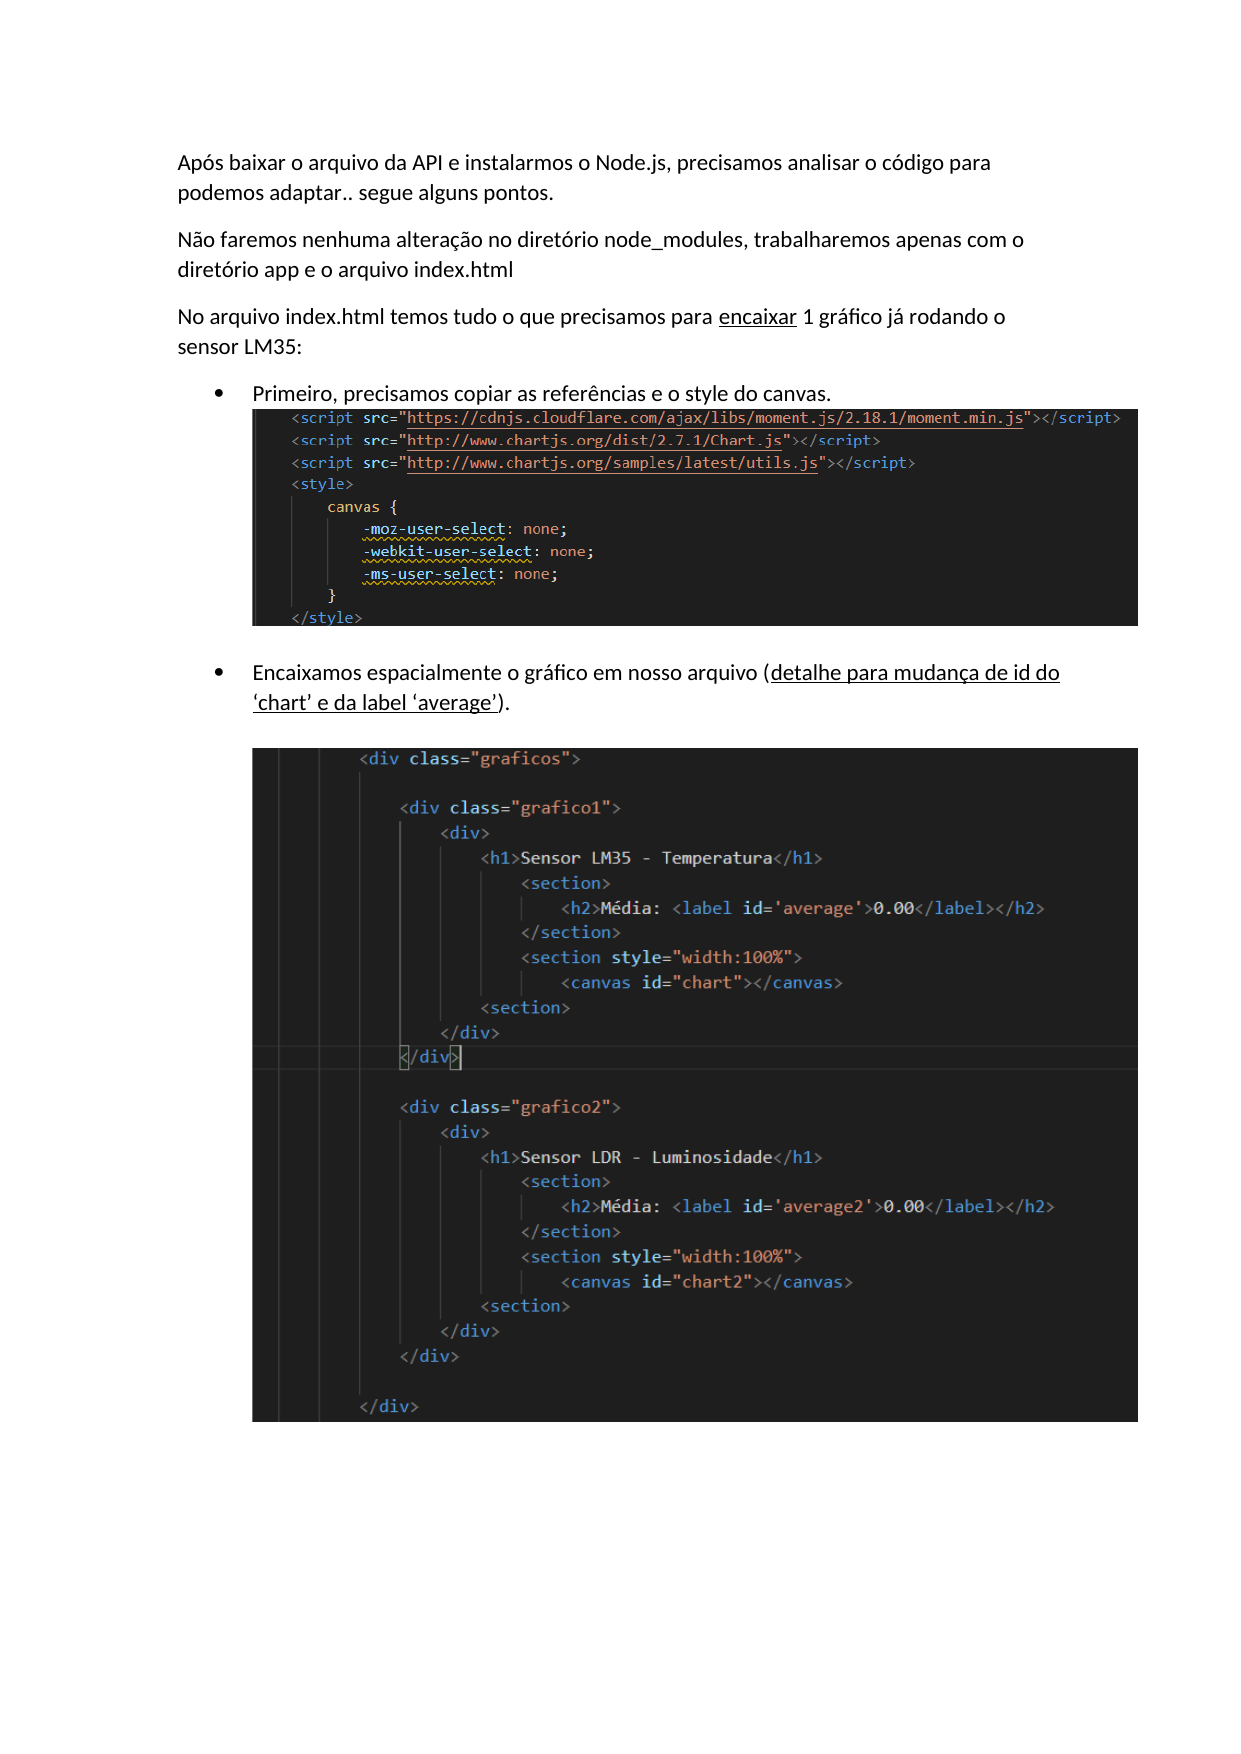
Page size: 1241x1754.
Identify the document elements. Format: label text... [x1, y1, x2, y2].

picture [252, 748, 1138, 1422]
list Encaixamos espacialmente o gráfico em nosso arquivo (detalhe para mudança de id do ‘chart’ e da label ‘average’). [215, 658, 1063, 716]
picture [252, 409, 1138, 626]
text Não faremos nenhuma alteração no diretório node_modules, trabalharemos apenas com o diretório app e o arquivo index.html [177, 225, 1063, 283]
text No arquivo index.html temos tudo o que precisamos para encaixar 1 gráfico já rodando o sensor LM35: [177, 302, 1063, 360]
text Após baixar o arquivo da API e instalarmos o Node.js, precisamos analisar o código para podemos adaptar.. segue alguns pontos. [177, 148, 1063, 206]
